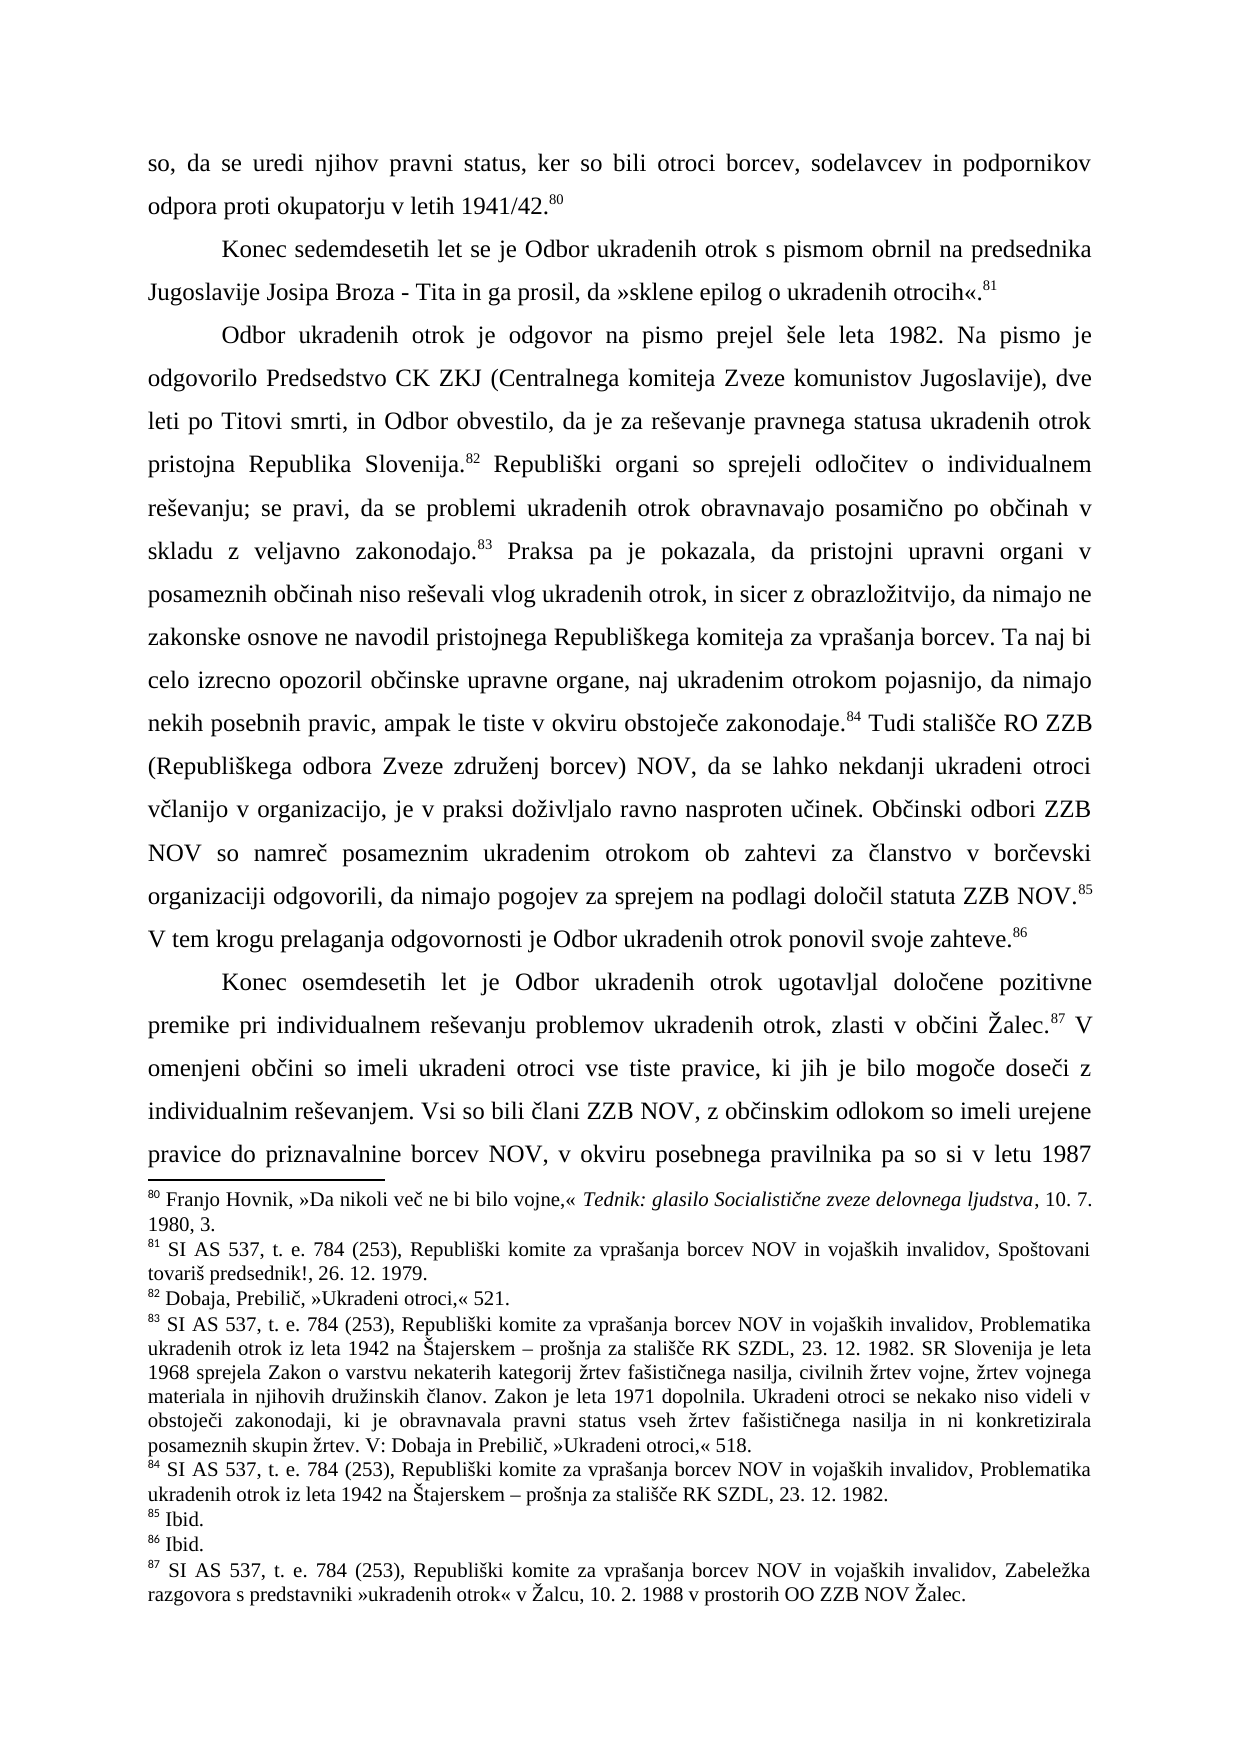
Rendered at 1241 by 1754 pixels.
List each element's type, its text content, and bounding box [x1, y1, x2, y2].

list Odbor ukradenih otrok je odgovor na pismo prejel šele leta 1982. Na pismo je odgovorilo Predsedstvo CK ZKJ (Centralnega komiteja Zveze komunistov Jugoslavije), dve leti po Titovi smrti, in Odbor obvestilo, da je za reševanje pravnega statusa ukradenih otrok pristojna Republika Slovenija. Republiški organi so sprejeli odločitev o individualnem reševanju; se pravi, da se problemi ukradenih otrok obravnavajo posamično po občinah v skladu z veljavno zakonodajo. Praksa pa je pokazala, da pristojni upravni organi v posameznih občinah niso reševali vlog ukradenih otrok, in sicer z obrazložitvijo, da nimajo ne zakonske osnove ne navodil pristojnega Republiškega komiteja za vprašanja borcev. Ta naj bi celo izrecno opozoril občinske upravne organe, naj ukradenim otrokom pojasnijo, da nimajo nekih posebnih pravic, ampak le tiste v okviru obstoječe zakonodaje. Tudi stališče RO ZZB (Republiškega odbora Zveze združenj borcev) NOV, da se lahko nekdanji ukradeni otroci včlanijo v organizacijo, je v praksi doživljalo ravno nasproten učinek. Občinski odbori ZZB NOV so namreč posameznim ukradenim otrokom ob zahtevi za članstvo v borčevski organizaciji odgovorili, da nimajo pogojev za sprejem na podlagi določil statuta ZZB NOV. V tem krogu prelaganja odgovornosti je Odbor ukradenih otrok ponovil svoje zahteve. [148, 320, 1093, 953]
list Konec sedemdesetih let se je Odbor ukradenih otrok s pismom obrnil na predsednika Jugoslavije Josipa Broza - Tita in ga prosil, da »sklene epilog o ukradenih otrocih«. [148, 234, 1093, 306]
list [148, 148, 1093, 219]
list Konec osemdesetih let je Odbor ukradenih otrok ugotavljal določene pozitivne premike pri individualnem reševanju problemov ukradenih otrok, zlasti v občini Žalec. V omenjeni občini so imeli ukradeni otroci vse tiste pravice, ki jih je bilo mogoče doseči z individualnim reševanjem. Vsi so bili člani ZZB NOV, z občinskim odlokom so imeli urejene pravice do priznavalnine borcev NOV, v okviru posebnega pravilnika pa so si v letu 1987 pridobili pravico do zdravljenja. Druge občine naj bi sledile omenjenemu zgledu, zlasti glede zdravstvenih ugodnosti. Za druge pravice, ki bi jih ukradeni otroci uveljavili na republiški ravni s spremembami in dopolnitvami ustreznih zakonov, pa je bilo glede na slabšanje gospodarskih razmer konec osemdesetih let precej manj možnosti. [148, 967, 1093, 1168]
